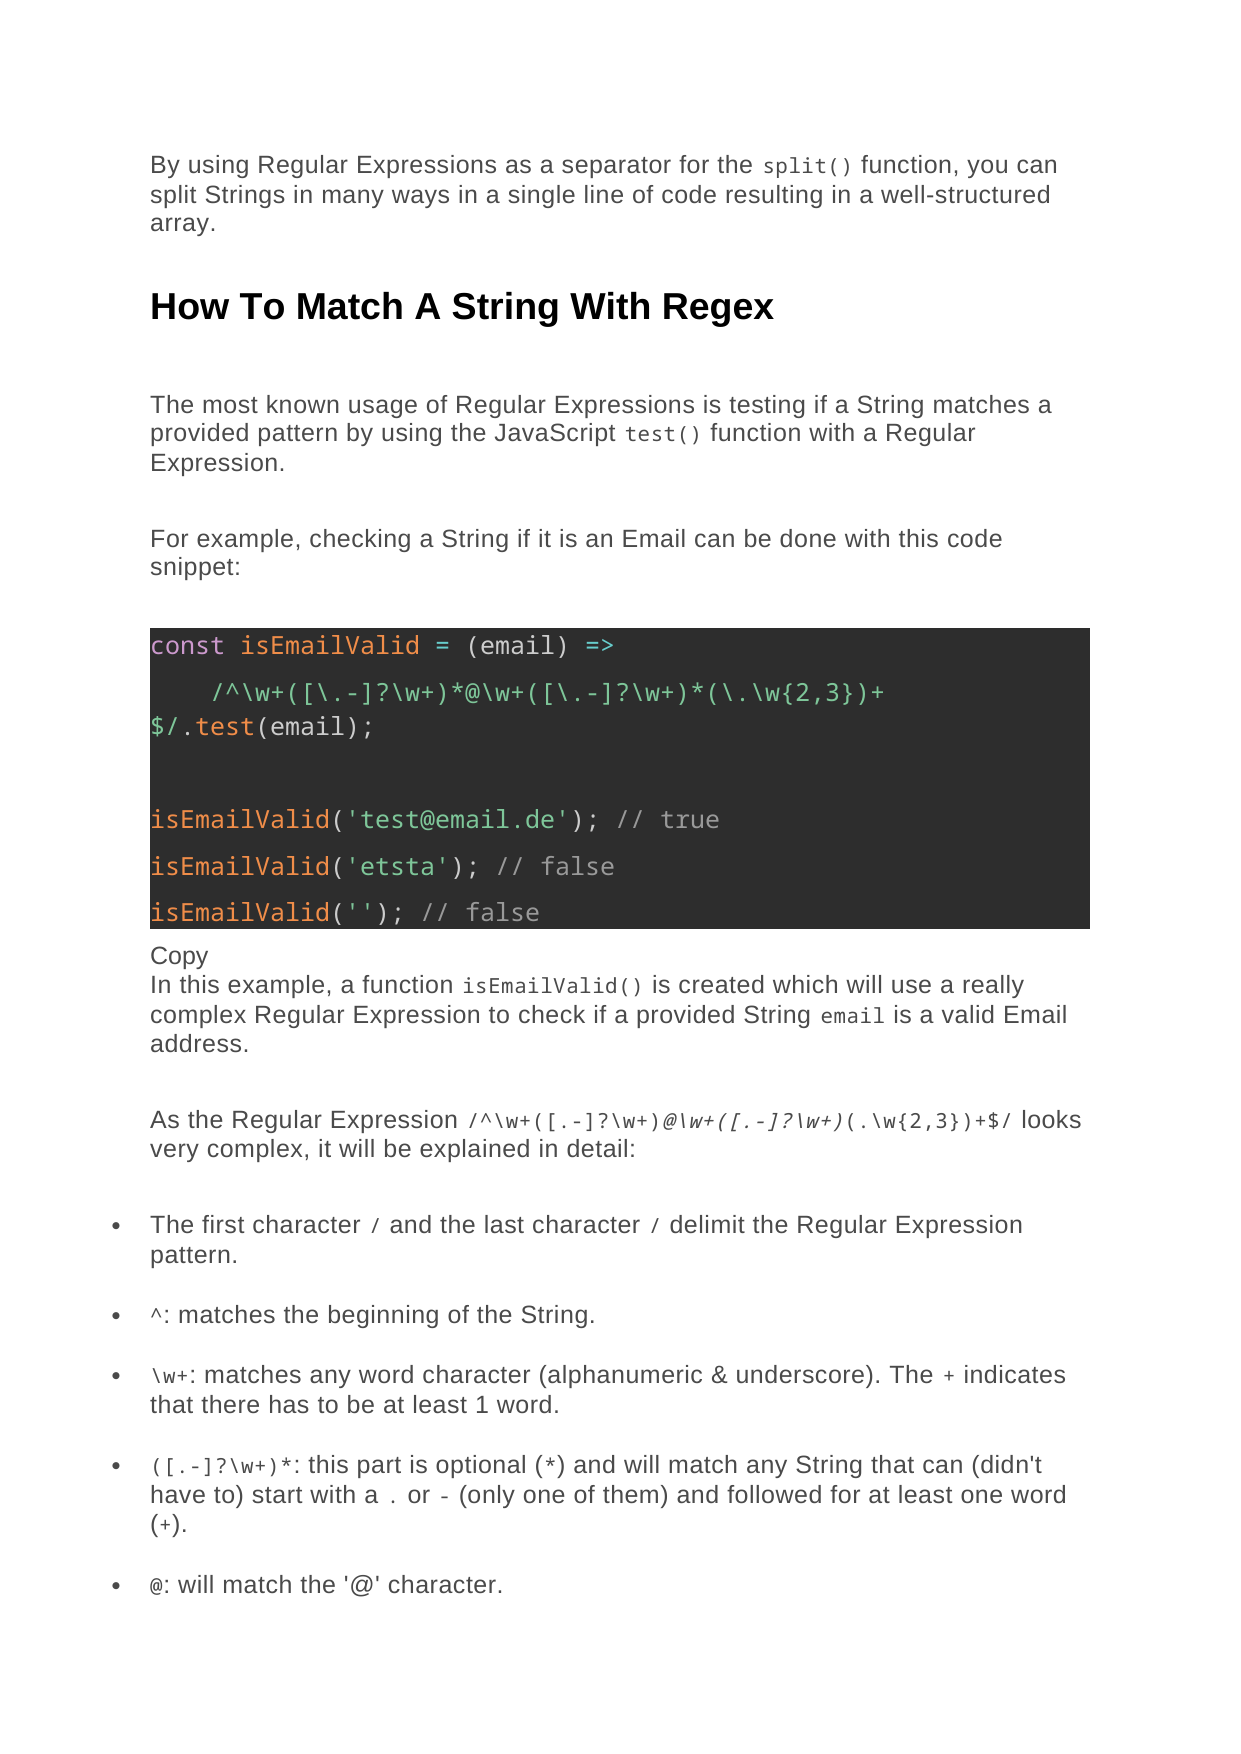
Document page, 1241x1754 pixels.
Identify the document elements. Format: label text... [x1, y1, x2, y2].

text For example, checking a String if it is an Email can be done with this code snippet: [150, 523, 1090, 581]
text How To Match A String With Regex [150, 284, 1090, 327]
text Copy [150, 941, 1090, 970]
text As the Regular Expression /^\w+([.-]?\w+)@\w+([.-]?\w+)(.\w{2,3})+$/ looks very complex, it will be explained in detail: [150, 1105, 1090, 1163]
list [112, 1450, 1090, 1539]
text isEmailValid('etsta'); // false [150, 848, 1090, 882]
text /^\w+([\.-]?\w+)*@\w+([\.-]?\w+)*(\.\w{2,3})+$/.test(email); [150, 674, 1090, 743]
list The first character / and the last character / delimit the Regular Expression pattern. [112, 1210, 1090, 1268]
text const isEmailValid = (email) => [150, 628, 1090, 662]
list ^: matches the beginning of the String. [112, 1300, 1090, 1329]
text The most known usage of Regular Expressions is testing if a String matches a provided pattern by using the JavaScript test() function with a Regular Expression. [150, 389, 1090, 477]
list \w+: matches any word character (alphanumeric & underscore). The + indicates that there has to be at least 1 word. [112, 1361, 1090, 1419]
text isEmailValid(''); // false [150, 895, 1090, 929]
text By using Regular Expressions as a separator for the split() function, you can split Strings in many ways in a single line of code resulting in a well-structured array. [150, 150, 1090, 237]
text isEmailValid('test@email.de'); // true [150, 802, 1090, 836]
list @: will match the '@' character. [112, 1570, 1090, 1600]
text In this example, a function isEmailValid() is created which will use a really complex Regular Expression to check if a provided String email is a valid Email address. [150, 970, 1090, 1058]
